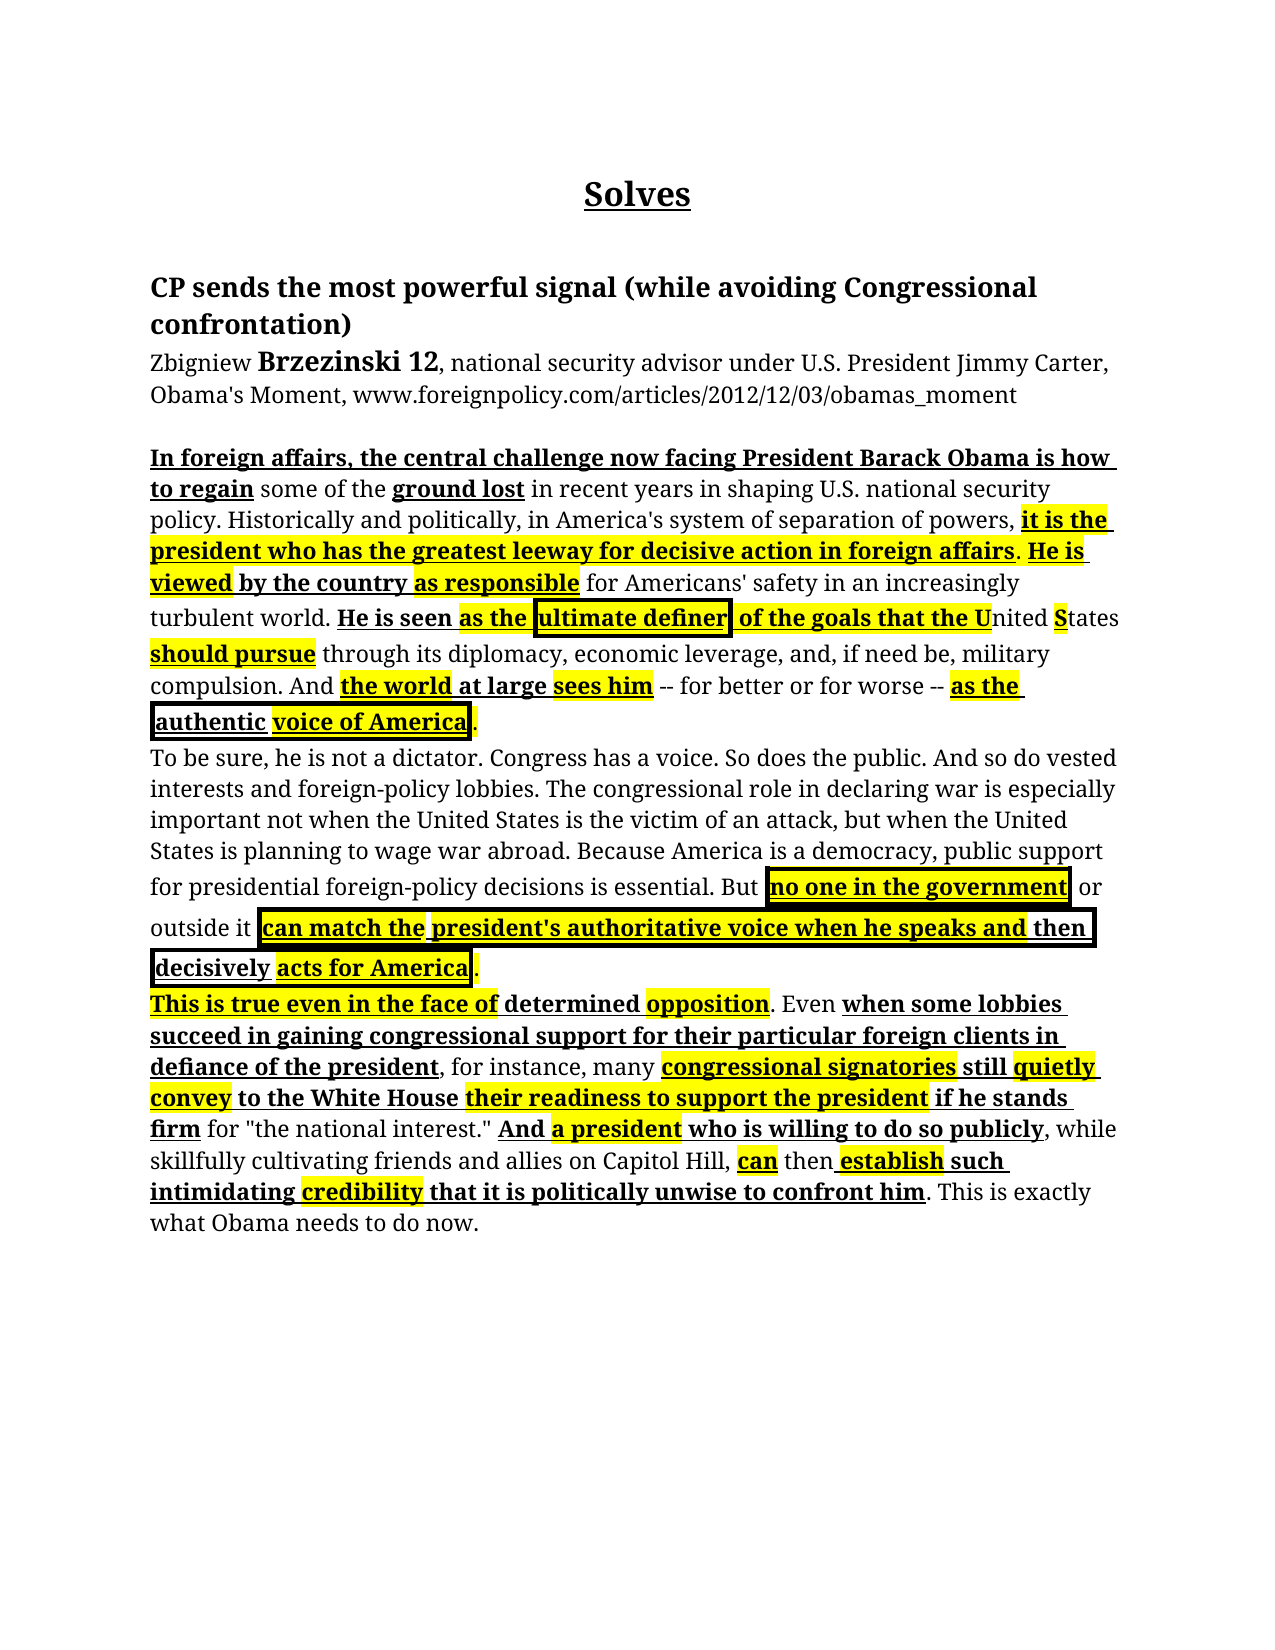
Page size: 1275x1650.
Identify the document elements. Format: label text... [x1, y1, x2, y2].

subtitle CP sends the most powerful signal (while avoiding Congressional confrontation) [150, 268, 1125, 342]
text This is true even in the face of determined opposition. Even when some lobbies succeed in gaining congressional support for their particular foreign clients in defiance of the president, for instance, many congressional signatories still quietly convey to the White House their readiness to support the president if he stands firm for "the national interest." And a president who is willing to do so publicly, while skillfully cultivating friends and allies on Capitol Hill, can then establish such intimidating credibility that it is politically unwise to confront him. This is exactly what Obama needs to do now. [150, 988, 1125, 1238]
text To be sure, he is not a dictator. Congress has a voice. So does the public. And so do vested interests and foreign-policy lobbies. The congressional role in declaring war is especially important not when the United States is the victim of an attack, but when the United States is planning to wage war abroad. Because America is a democracy, public support for presidential foreign-policy decisions is essential. But no one in the government or outside it can match the president's authoritative voice when he speaks and then decisively acts for America. [150, 741, 1125, 988]
text Zbigniew Brzezinski 12, national security advisor under U.S. President Jimmy Carter, Obama's Moment, www.foreignpolicy.com/articles/2012/12/03/obamas_moment [150, 342, 1125, 410]
text In foreign affairs, the central challenge now facing President Barack Obama is how to regain some of the ground lost in recent years in shaping U.S. national security policy. Historically and politically, in America's system of separation of powers, it is the president who has the greatest leeway for decisive action in foreign affairs. He is viewed by the country as responsible for Americans' safety in an increasingly turbulent world. He is seen as the ultimate definer of the goals that the United States should pursue through its diplomacy, economic leverage, and, if need be, military compulsion. And the world at large sees him -- for better or for worse -- as the authentic voice of America. [150, 441, 1125, 741]
subtitle Solves [150, 171, 1125, 216]
